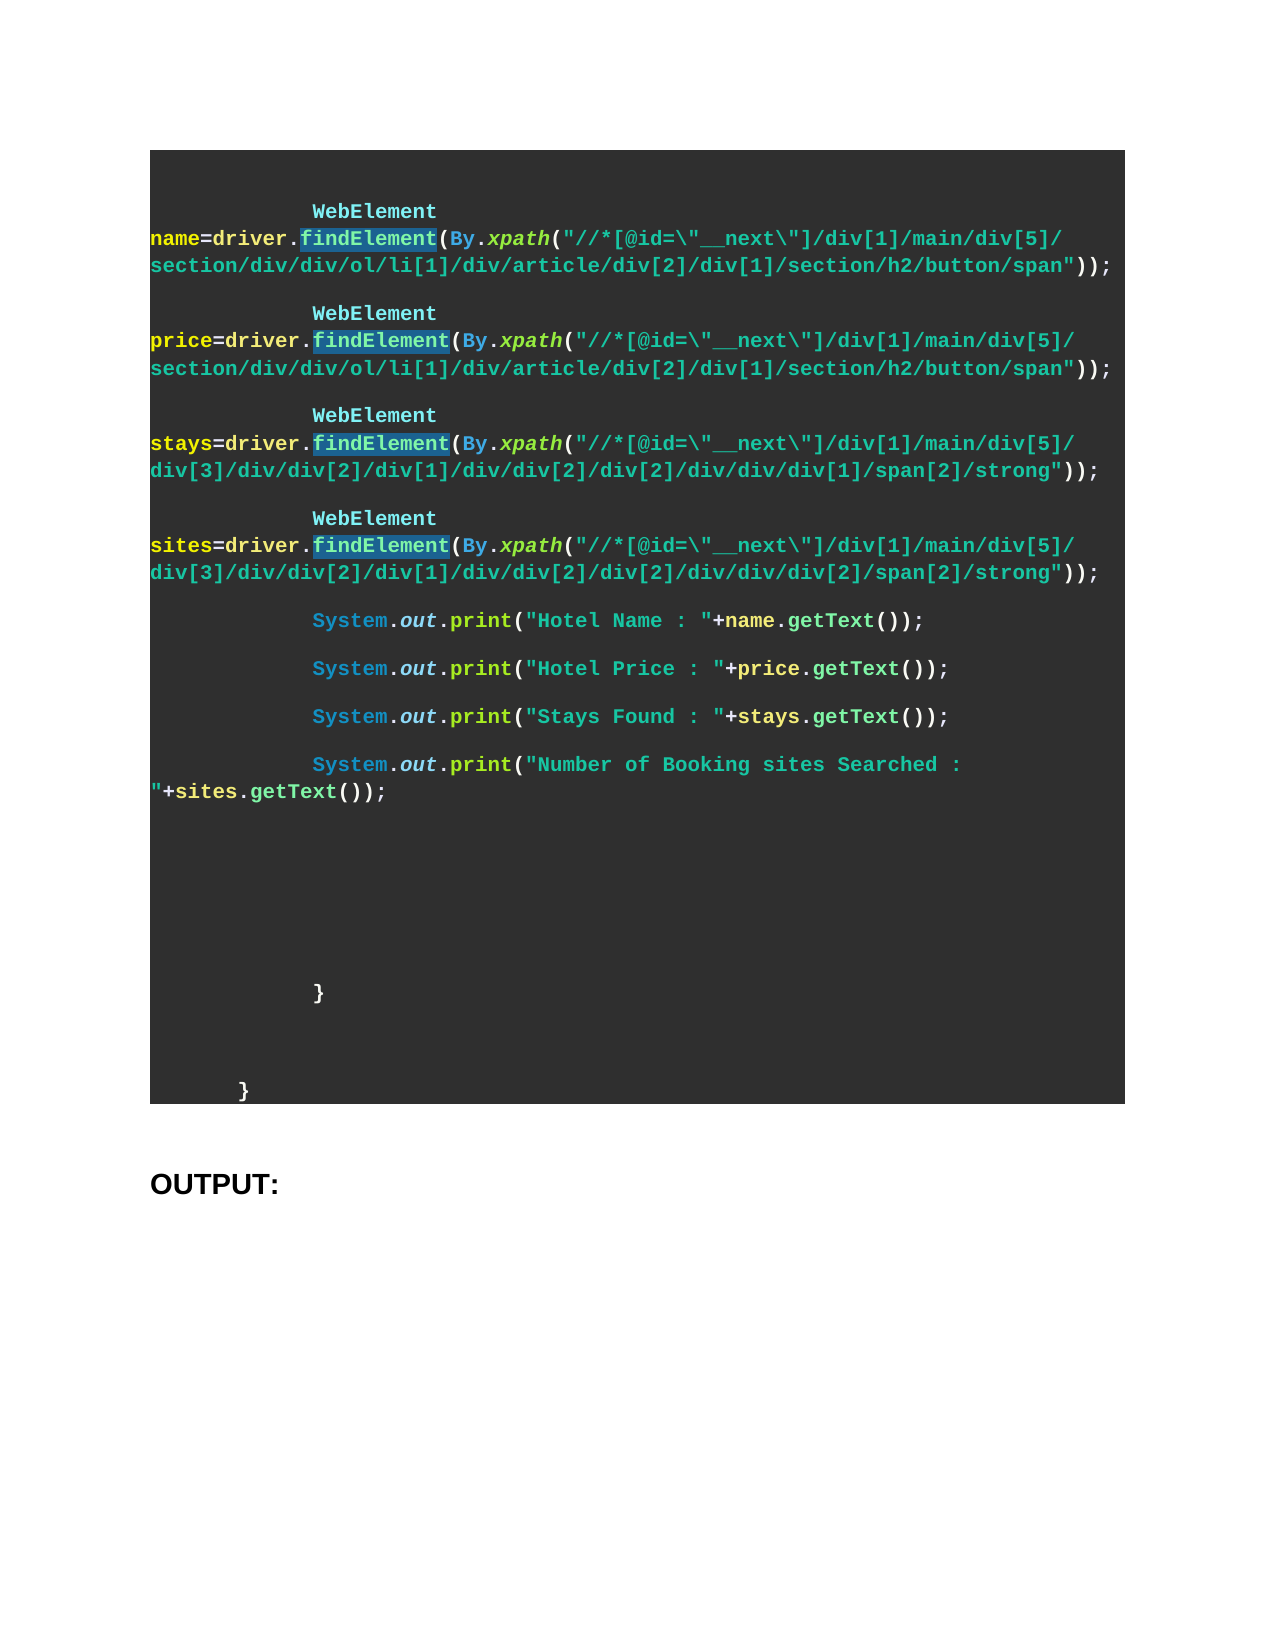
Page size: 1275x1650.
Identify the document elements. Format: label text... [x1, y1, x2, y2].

text System.out.print("Hotel Price : "+price.getText()); [150, 658, 1125, 682]
text System.out.print("Hotel Name : "+name.getText()); [150, 610, 1125, 634]
text } [150, 1081, 1125, 1104]
text WebElement sites=driver.findElement(By.xpath("//*[@id=\"__next\"]/div[1]/main/div[5]/div[3]/div/div[2]/div[1]/div/div[2]/div[2]/div/div/div[2]/span[2]/strong")); [150, 508, 1125, 586]
text WebElement price=driver.findElement(By.xpath("//*[@id=\"__next\"]/div[1]/main/div[5]/section/div/div/ol/li[1]/div/article/div[2]/div[1]/section/h2/button/span")); [150, 303, 1125, 381]
text OUTPUT: [150, 1128, 1125, 1201]
text } [150, 982, 1125, 1005]
text WebElement stays=driver.findElement(By.xpath("//*[@id=\"__next\"]/div[1]/main/div[5]/div[3]/div/div[2]/div[1]/div/div[2]/div[2]/div/div/div[1]/span[2]/strong")); [150, 406, 1125, 483]
text System.out.print("Number of Booking sites Searched : "+sites.getText()); [150, 754, 1125, 805]
text System.out.print("Stays Found : "+stays.getText()); [150, 706, 1125, 730]
text WebElement name=driver.findElement(By.xpath("//*[@id=\"__next\"]/div[1]/main/div[5]/section/div/div/ol/li[1]/div/article/div[2]/div[1]/section/h2/button/span")); [150, 201, 1125, 279]
